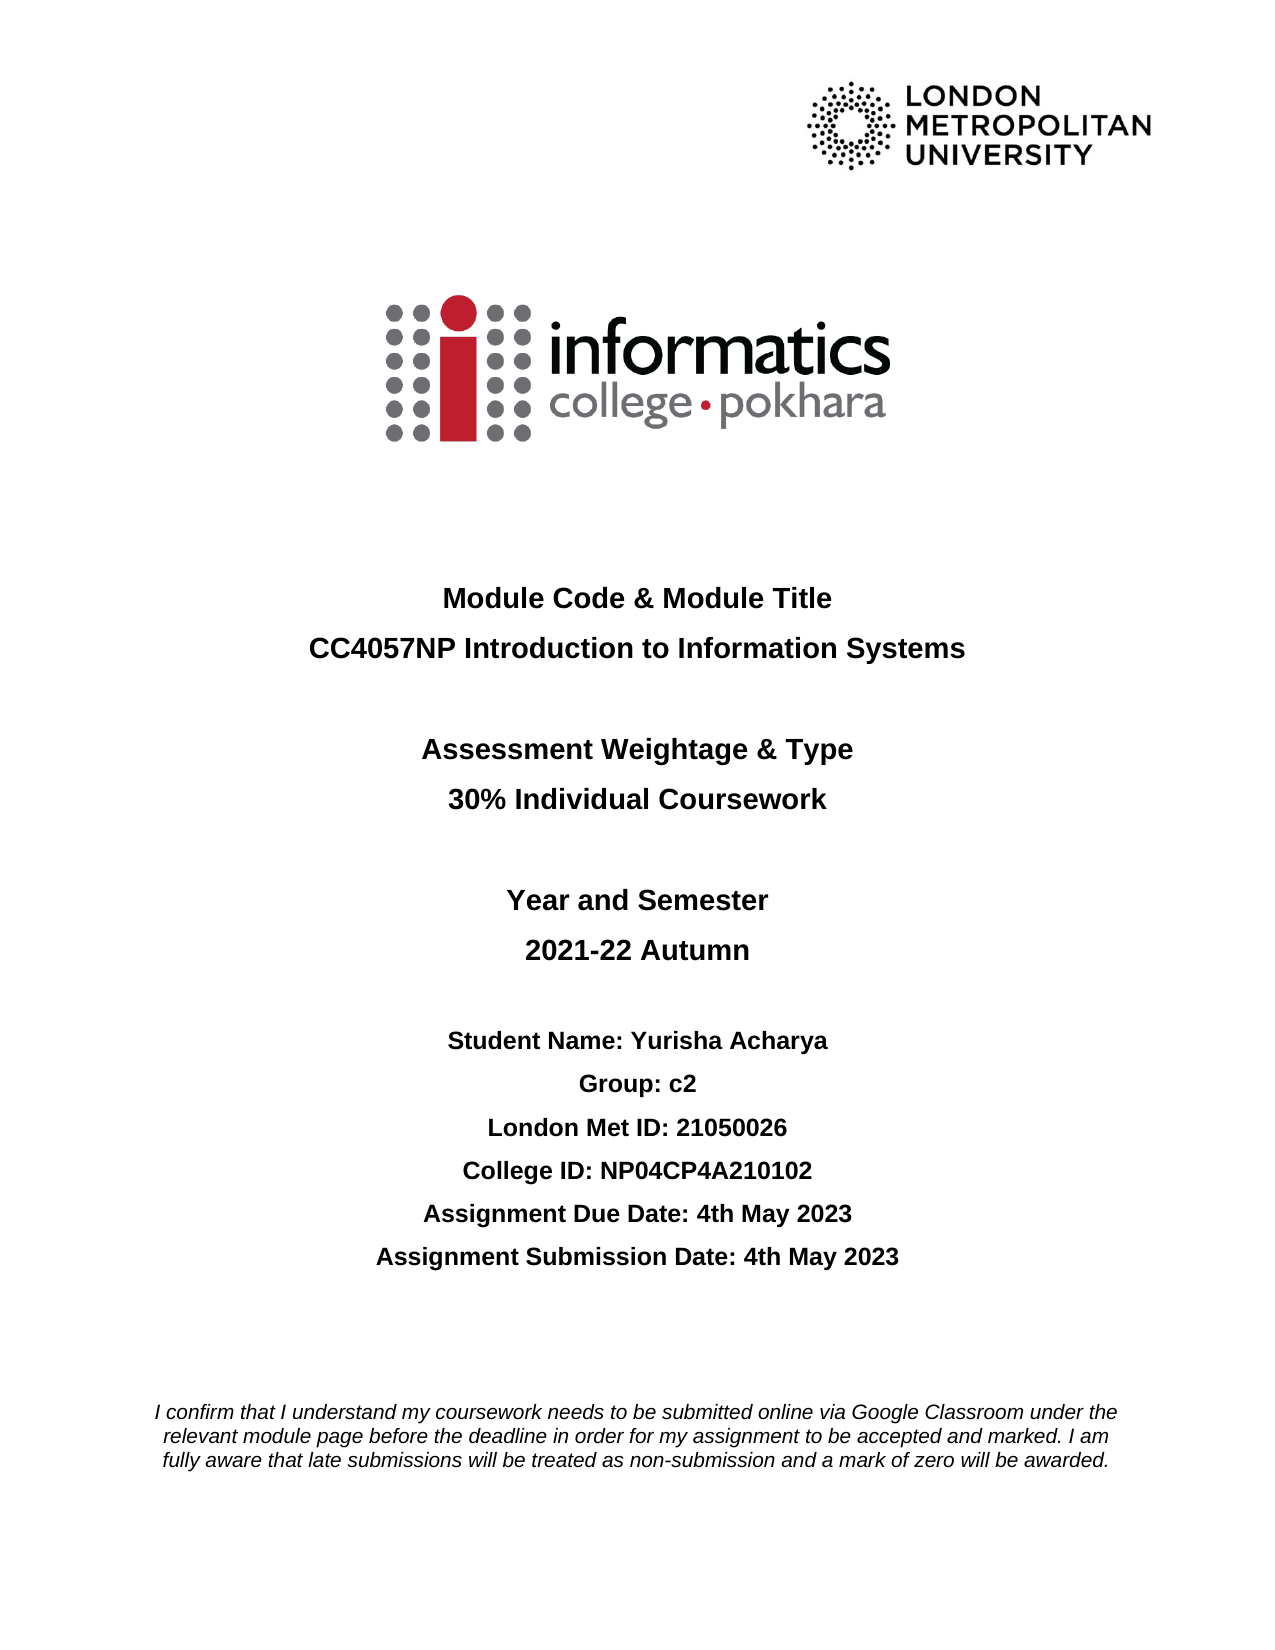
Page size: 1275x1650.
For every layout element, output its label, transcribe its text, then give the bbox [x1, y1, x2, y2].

text Assignment Submission Date: 4th May 2023 [150, 1242, 1125, 1271]
text 30% Individual Coursework [150, 782, 1125, 816]
text 2021-22 Autumn [150, 933, 1125, 966]
text London Met ID: 21050026 [150, 1113, 1125, 1141]
text Assessment Weightage & Type [150, 732, 1125, 765]
picture [385, 293, 890, 442]
text Student Name: Yurisha Acharya [150, 1026, 1125, 1055]
text CC4057NP Introduction to Information Systems [150, 631, 1125, 664]
text Year and Semester [150, 883, 1125, 916]
text College ID: NP04CP4A210102 [150, 1156, 1125, 1184]
text I confirm that I understand my coursework needs to be submitted online via Google Classroom under the relevant module page before the deadline in order for my assignment to be accepted and marked. I am fully aware that late submissions will be treated as non-submission and a mark of zero will be awarded. [150, 1400, 1125, 1472]
picture [801, 22, 1156, 229]
text Module Code & Module Title [150, 581, 1125, 614]
text Assignment Due Date: 4th May 2023 [150, 1199, 1125, 1228]
text Group: c2 [150, 1069, 1125, 1098]
